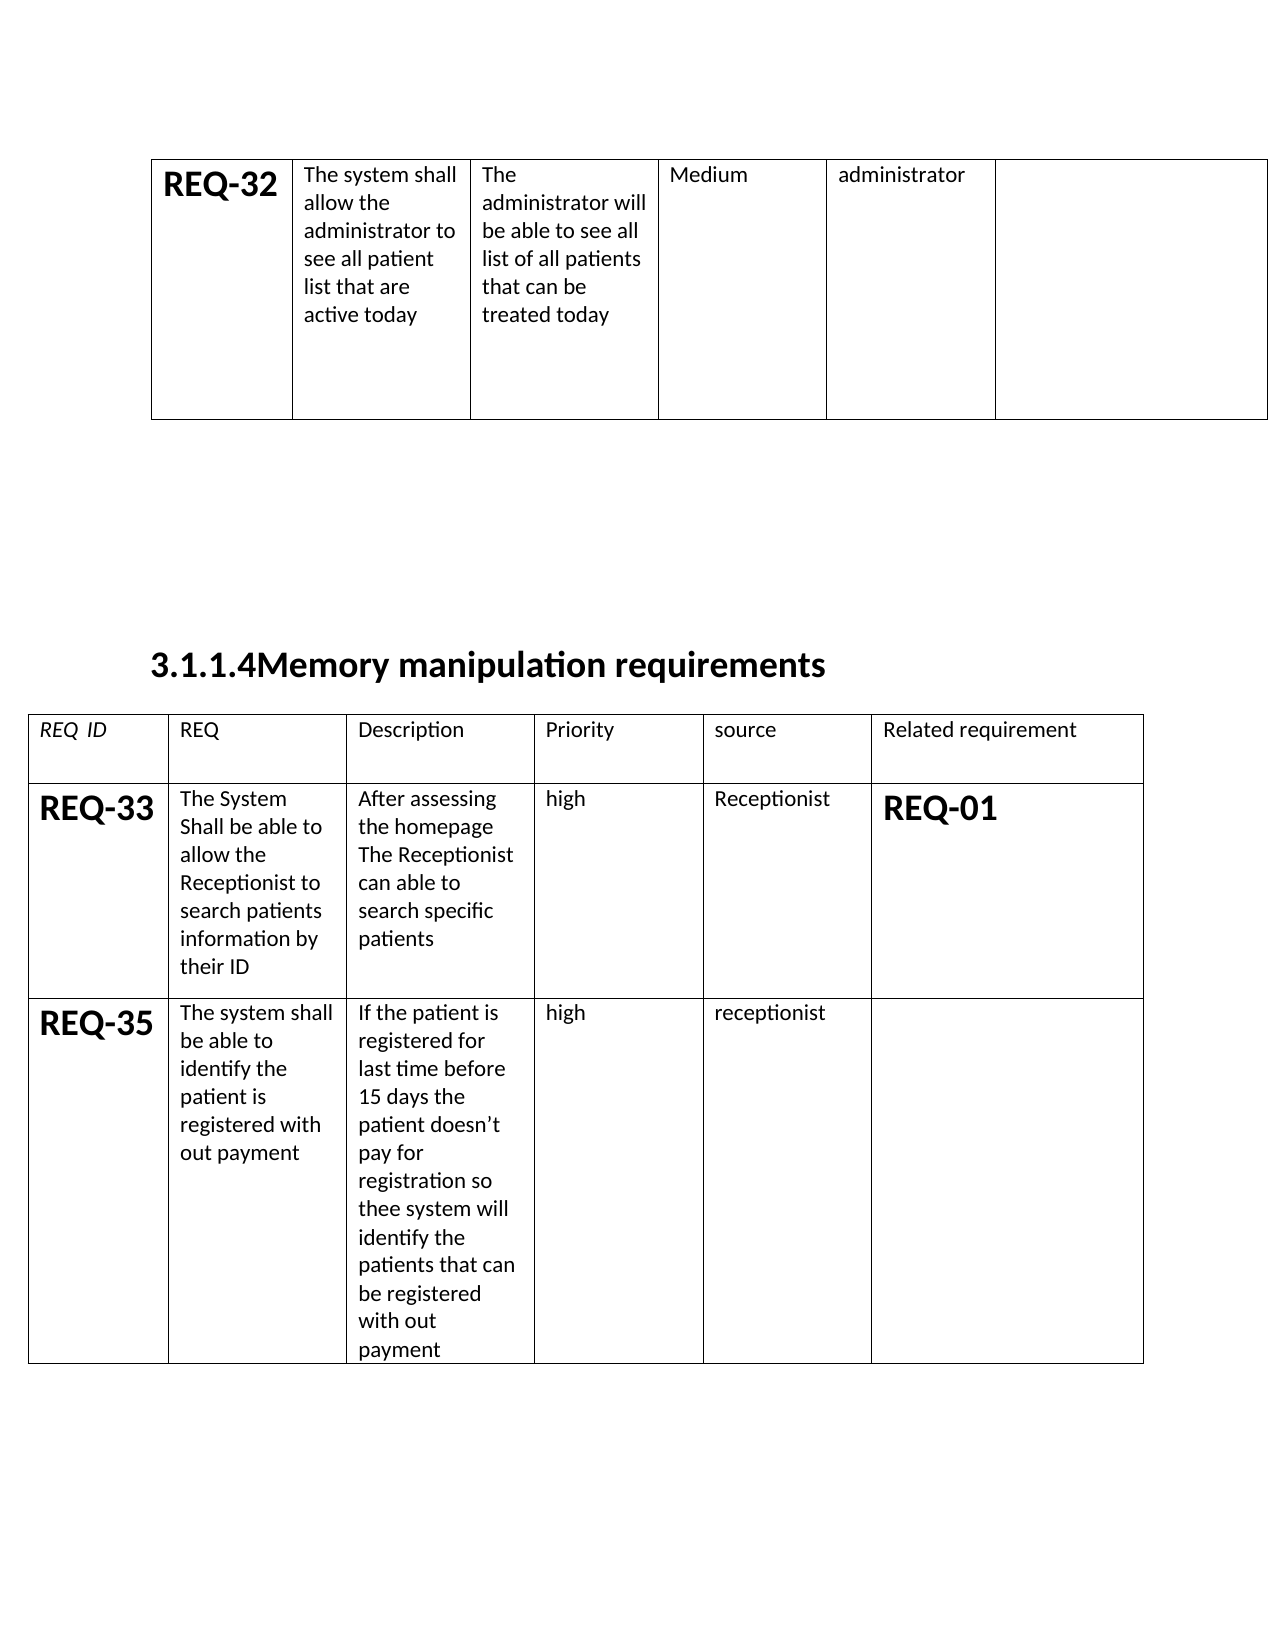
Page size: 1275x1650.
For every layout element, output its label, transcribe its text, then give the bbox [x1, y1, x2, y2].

table_cell high [535, 784, 703, 997]
table_cell administrator [827, 160, 995, 419]
text 3.1.1.4Memory manipulation requirements [150, 641, 1125, 686]
table_cell REQ-33 [29, 784, 168, 997]
table_header REQ [169, 715, 346, 783]
table_cell Medium [659, 160, 826, 419]
table_cell [872, 999, 1143, 1363]
table_cell high [535, 999, 703, 1363]
table_header Priority [535, 715, 703, 783]
table_cell After assessing the homepage The Receptionist can able to search specific patients [347, 784, 534, 997]
table_cell REQ-32 [152, 160, 292, 419]
table_cell receptionist [704, 999, 871, 1363]
table_cell The system shall allow the administrator to see all patient list that are active today [293, 160, 470, 419]
table_cell The administrator will be able to see all list of all patients that can be treated today [471, 160, 658, 419]
table_header Description [347, 715, 534, 783]
table_header REQ ID [29, 715, 168, 783]
table_header source [704, 715, 871, 783]
table_cell The system shall be able to identify the patient is registered with out payment [169, 999, 346, 1363]
table_cell If the patient is registered for last time before 15 days the patient doesn’t pay for registration so thee system will identify the patients that can be registered with out payment [347, 999, 534, 1363]
table_header Related requirement [872, 715, 1143, 783]
table_cell REQ-35 [29, 999, 168, 1363]
table_cell Receptionist [704, 784, 871, 997]
table_cell REQ-01 [872, 784, 1143, 997]
table_cell [996, 160, 1267, 419]
table_cell The System Shall be able to allow the Receptionist to search patients information by their ID [169, 784, 346, 997]
